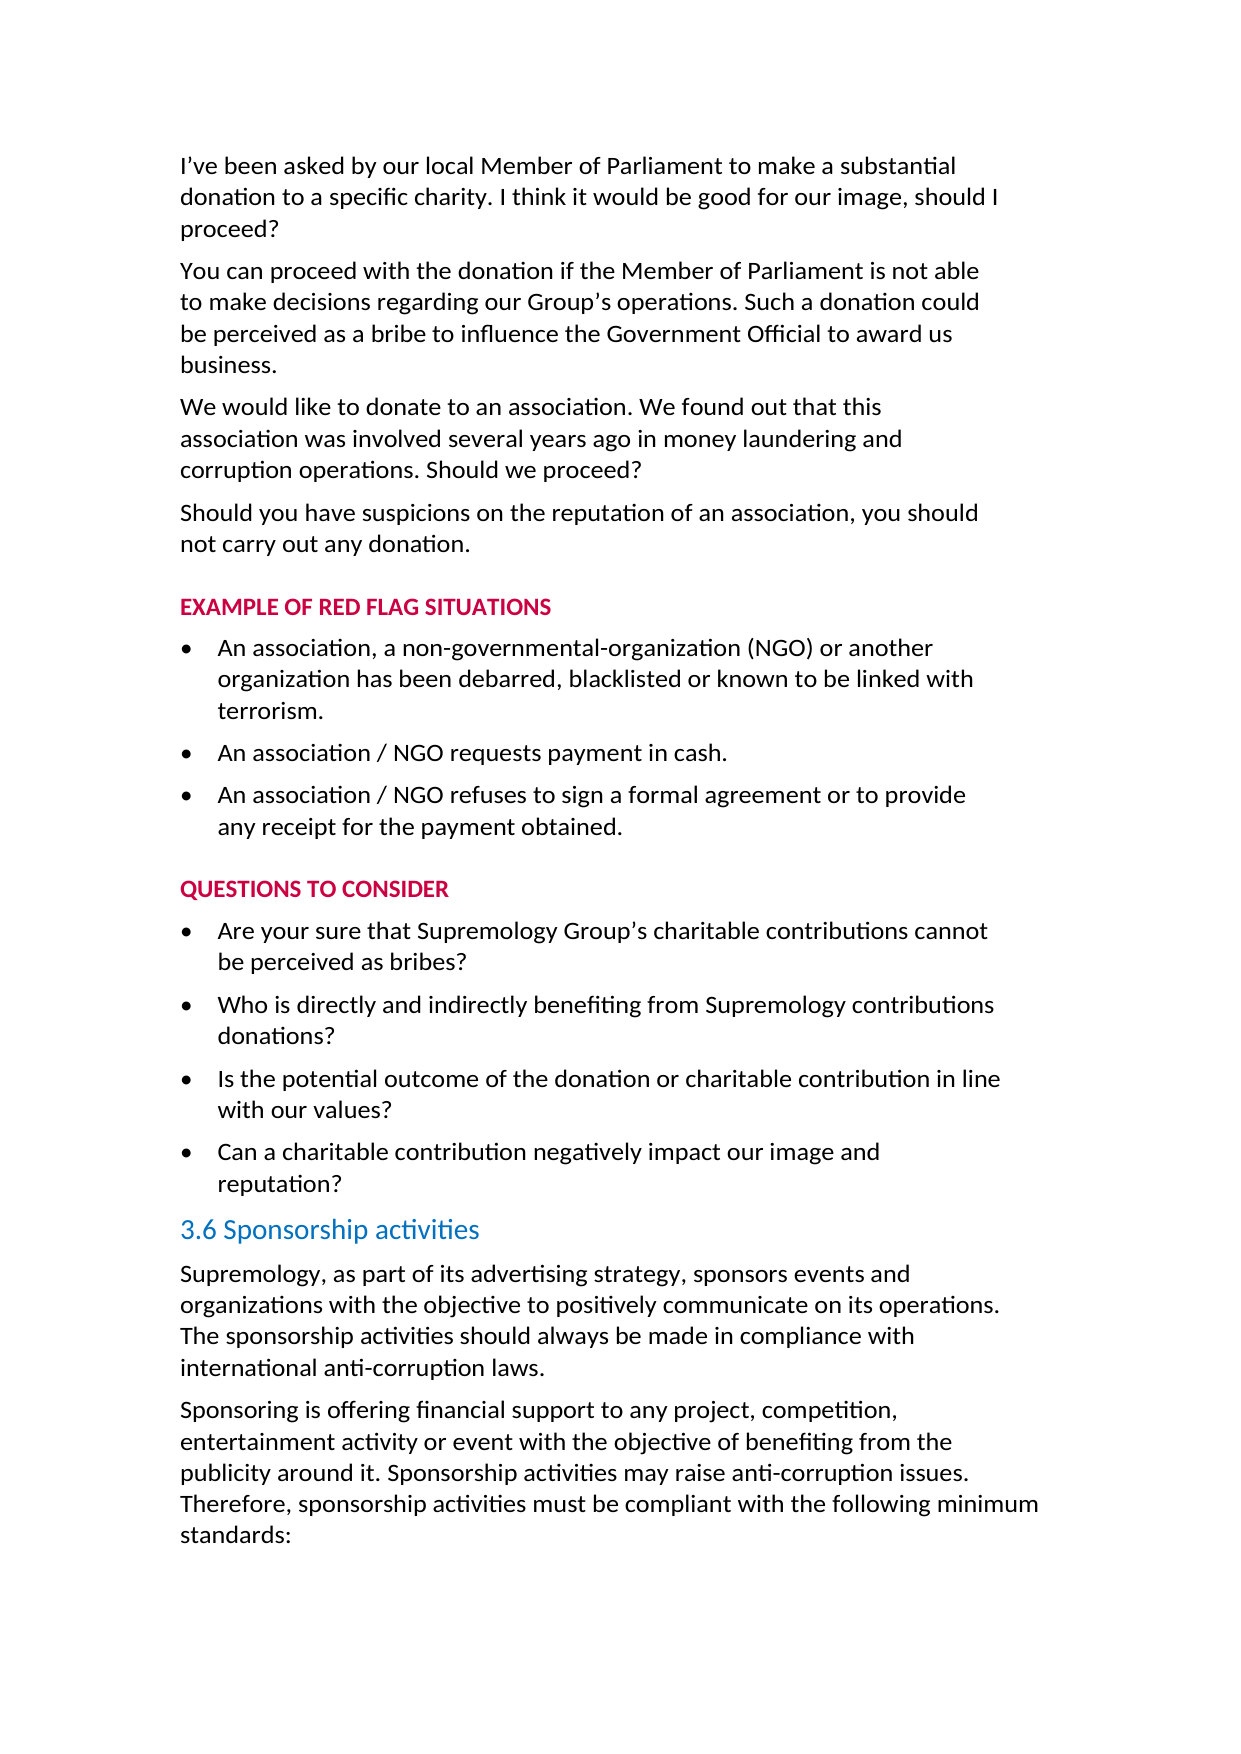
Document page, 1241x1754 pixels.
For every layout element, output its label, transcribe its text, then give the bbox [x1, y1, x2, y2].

subtitle Should you have suspicions on the reputation of an association, you should not carry out any donation. [180, 497, 1002, 558]
subtitle An association / NGO requests payment in cash. [180, 737, 1002, 768]
subtitle 3.6 Sponsorship activities [180, 1211, 1090, 1247]
text Therefore, sponsorship activities must be compliant with the following minimum standards: [180, 1488, 1090, 1549]
subtitle Supremology, as part of its advertising strategy, sponsors events and organizations with the objective to positively communicate on its operations. The sponsorship activities should always be made in compliance with international anti-corruption laws. [180, 1258, 1002, 1382]
subtitle You can proceed with the donation if the Member of Parliament is not able to make decisions regarding our Group’s operations. Such a donation could be perceived as a bribe to influence the Government Official to award us business. [180, 255, 1002, 380]
subtitle I’ve been asked by our local Member of Parliament to make a substantial donation to a specific charity. I think it would be good for our image, should I proceed? [180, 150, 1002, 243]
text EXAMPLE OF RED FLAG SITUATIONS [180, 591, 1090, 621]
subtitle Can a charitable contribution negatively impact our image and reputation? [180, 1136, 1002, 1198]
subtitle An association / NGO refuses to sign a formal agreement or to provide any receipt for the payment obtained. [180, 780, 1002, 842]
subtitle We would like to donate to an association. We found out that this association was involved several years ago in money laundering and corruption operations. Should we proceed? [180, 392, 1002, 485]
subtitle Is the potential outcome of the donation or charitable contribution in line with our values? [180, 1063, 1002, 1124]
text QUESTIONS TO CONSIDER [180, 874, 1090, 904]
subtitle An association, a non-governmental-organization (NGO) or another organization has been debarred, blacklisted or known to be linked with terrorism. [180, 632, 1002, 725]
subtitle Sponsoring is offering financial support to any project, competition, entertainment activity or event with the objective of benefiting from the publicity around it. Sponsorship activities may raise anti-corruption issues. [180, 1394, 1002, 1487]
subtitle Are your sure that Supremology Group’s charitable contributions cannot be perceived as bribes? [180, 915, 1002, 977]
subtitle Who is directly and indirectly benefiting from Supremology contributions donations? [180, 989, 1002, 1051]
